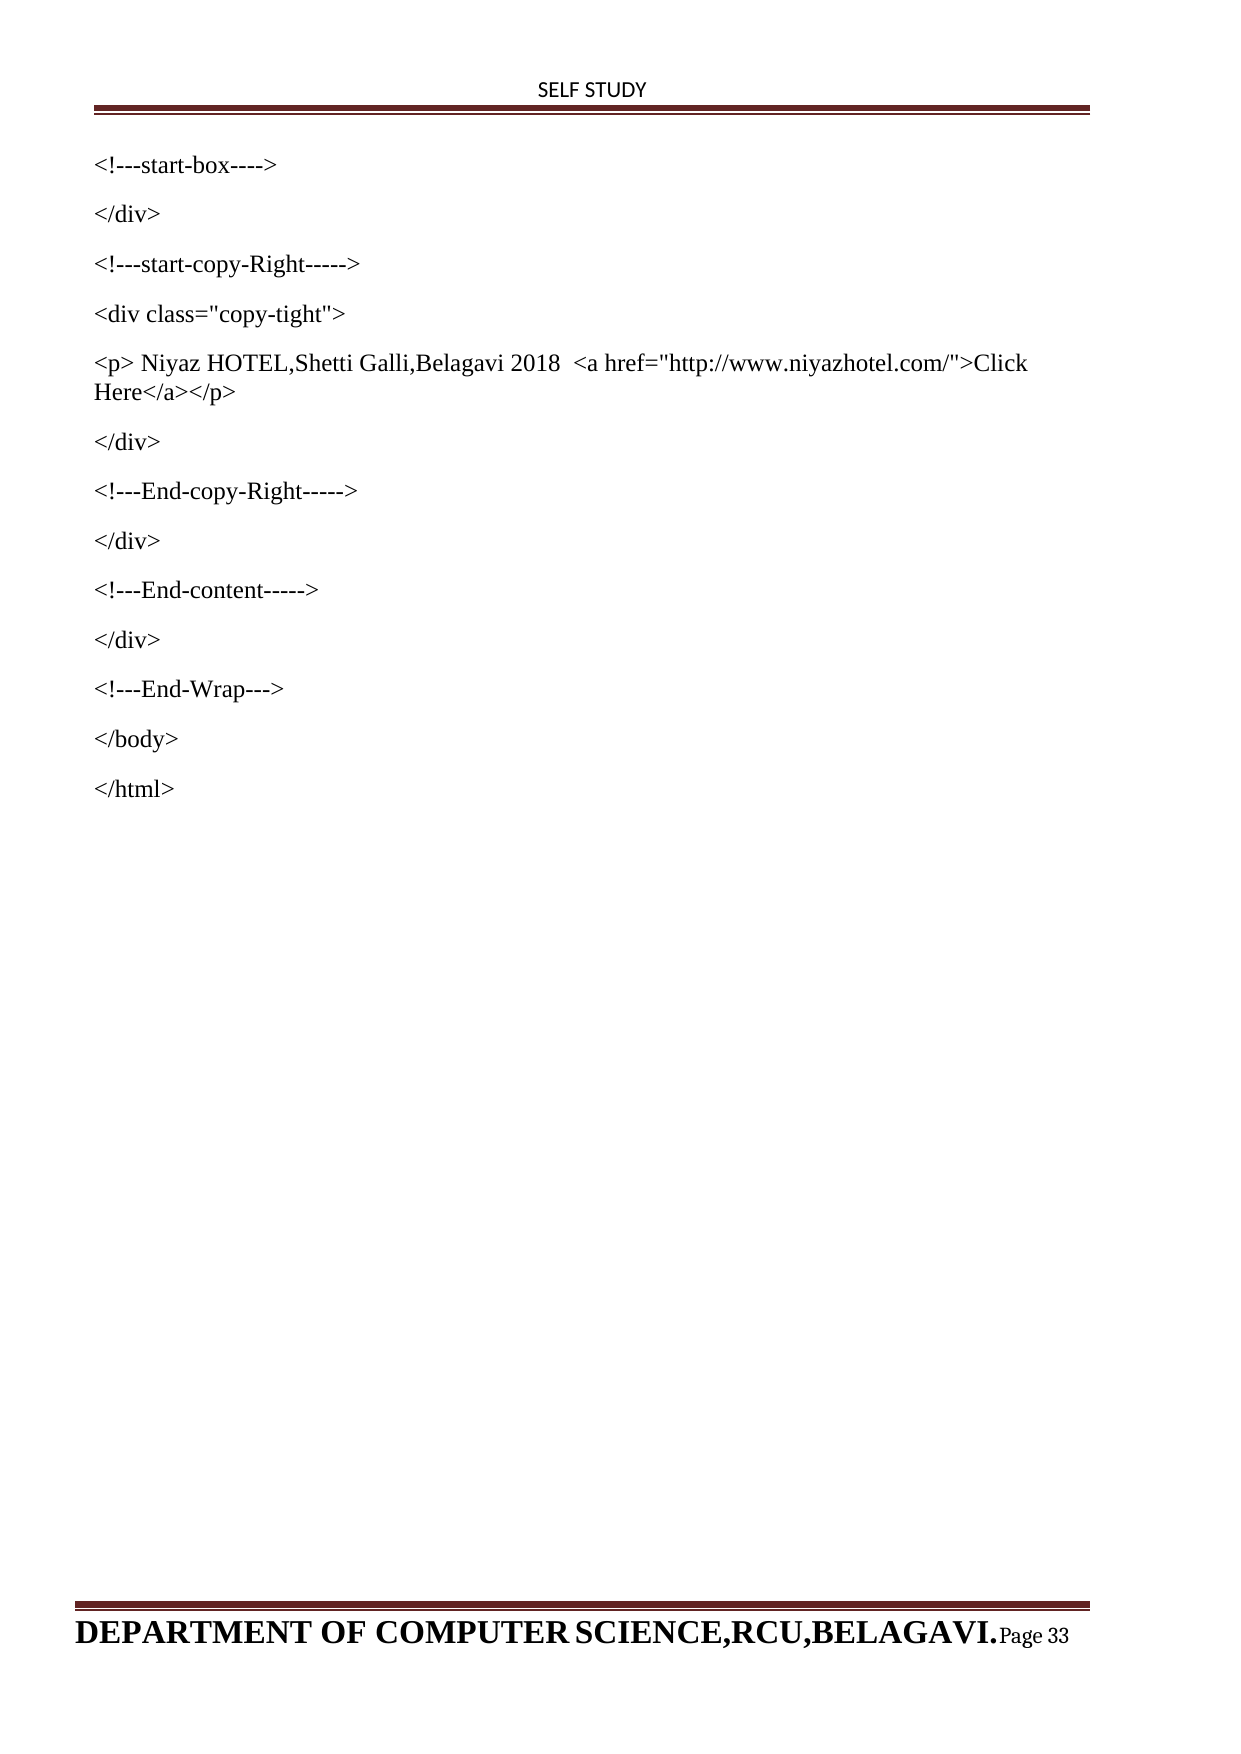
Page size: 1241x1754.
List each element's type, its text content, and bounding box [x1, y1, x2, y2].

text </div> [94, 625, 1090, 654]
text <!---End-copy-Right-----> [94, 476, 1090, 505]
text <!---End-Wrap---> [94, 674, 1090, 703]
text <div class="copy-tight"> [94, 299, 1090, 327]
text </body> [94, 724, 1090, 753]
text <!---start-copy-Right-----> [94, 249, 1090, 278]
text </div> [94, 427, 1090, 455]
text </div> [94, 199, 1090, 228]
text <p> Niyaz HOTEL,Shetti Galli,Belagavi 2018 <a href="http://www.niyazhotel.com/">Click Here</a></p> [94, 348, 1090, 406]
text <!---start-box----> [94, 150, 1090, 179]
text <!---End-content-----> [94, 575, 1090, 604]
text </html> [94, 774, 1090, 802]
text </div> [94, 526, 1090, 554]
